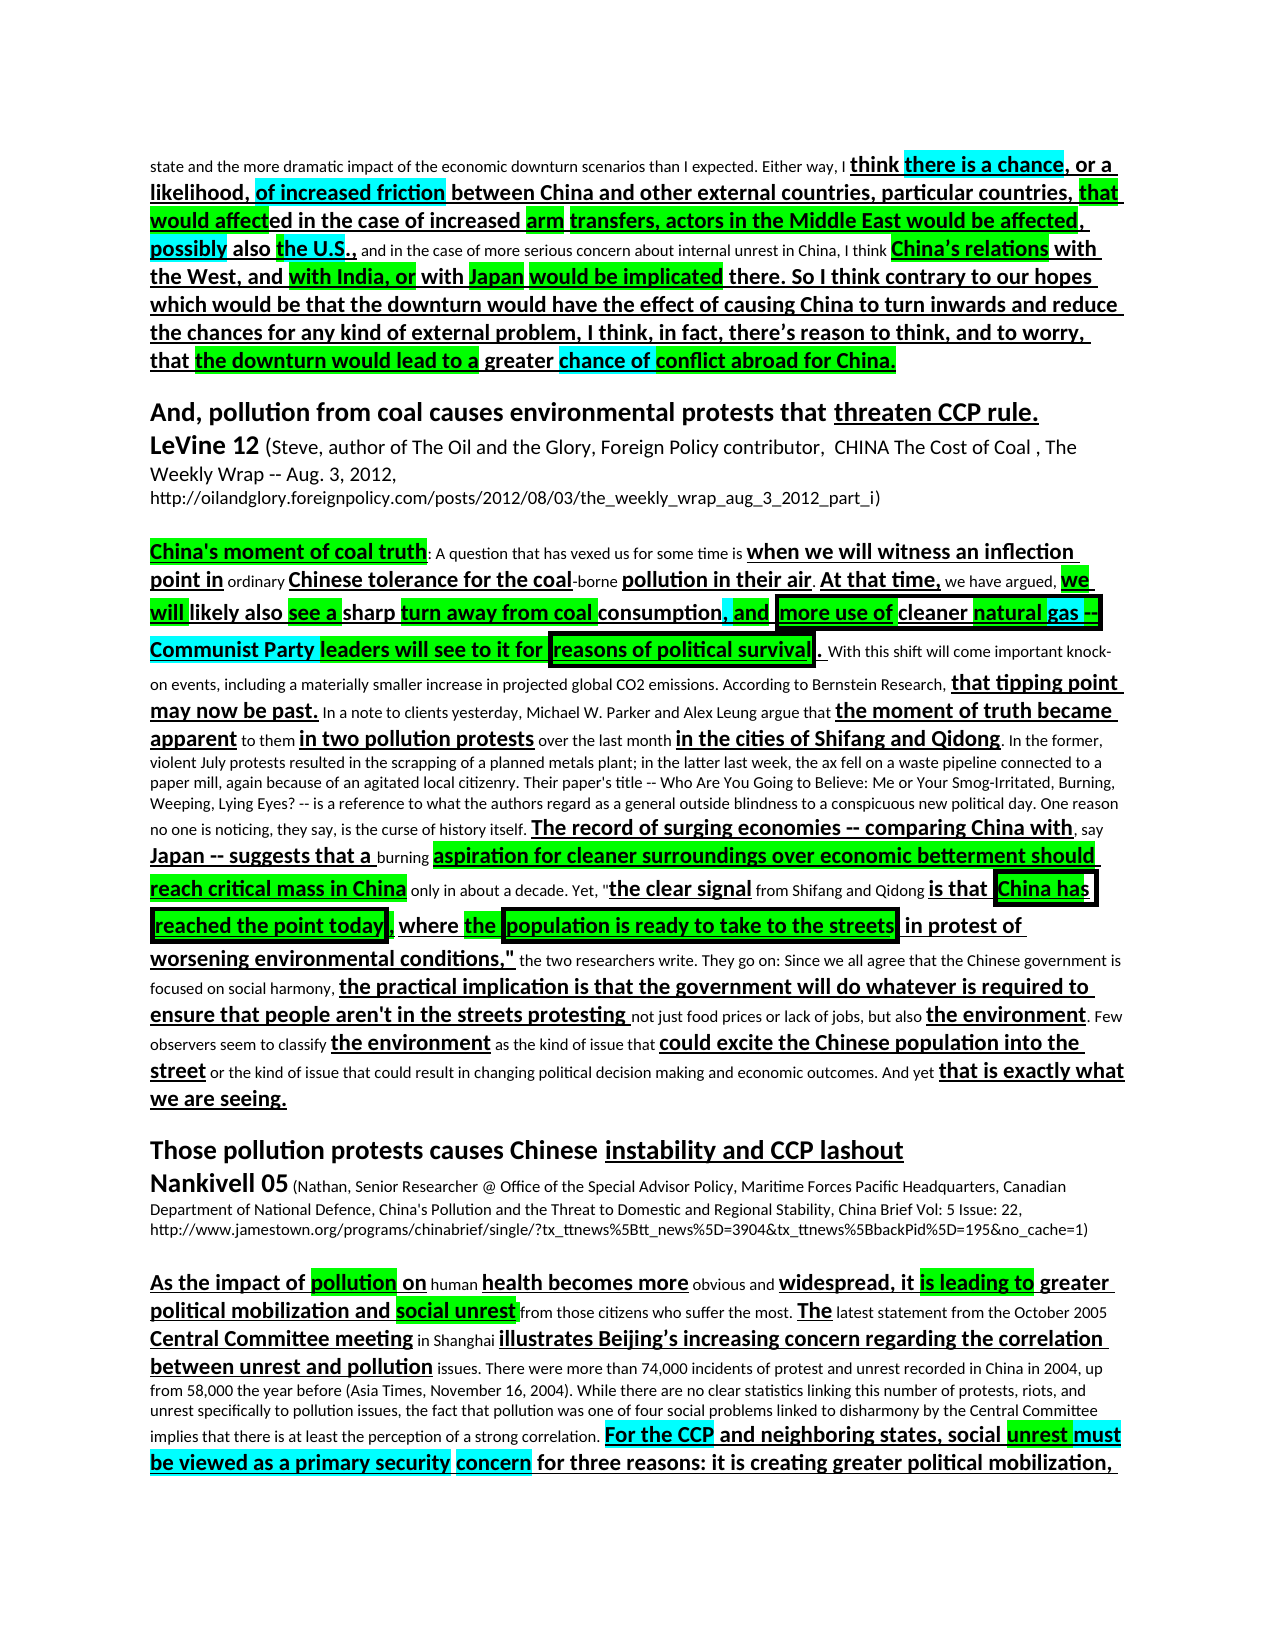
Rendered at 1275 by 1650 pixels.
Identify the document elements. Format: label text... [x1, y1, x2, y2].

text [150, 1268, 1125, 1476]
subtitle And, pollution from coal causes environmental protests that threaten CCP rule. [150, 395, 1125, 428]
text LeVine 12 (Steve, author of The Oil and the Glory, Foreign Policy contributor, CHINA The Cost of Coal , The Weekly Wrap -- Aug. 3, 2012, http://oilandglory.foreignpolicy.com/posts/2012/08/03/the_weekly_wrap_aug_3_2012_part_i) [150, 428, 1125, 509]
text China's moment of coal truth: A question that has vexed us for some time is when we will witness an inflection point in ordinary Chinese tolerance for the coal-borne pollution in their air. At that time, we have argued, we will likely also see a sharp turn away from coal consumption, and more use of cleaner natural gas -- Communist Party leaders will see to it for reasons of political survival. With this shift will come important knock-on events, including a materially smaller increase in projected global CO2 emissions. According to Bernstein Research, that tipping point may now be past. In a note to clients yesterday, Michael W. Parker and Alex Leung argue that the moment of truth became apparent to them in two pollution protests over the last month in the cities of Shifang and Qidong. In the former, violent July protests resulted in the scrapping of a planned metals plant; in the latter last week, the ax fell on a waste pipeline connected to a paper mill, again because of an agitated local citizenry. Their paper's title -- Who Are You Going to Believe: Me or Your Smog-Irritated, Burning, Weeping, Lying Eyes? -- is a reference to what the authors regard as a general outside blindness to a conspicuous new political day. One reason no one is noticing, they say, is the curse of history itself. The record of surging economies -- comparing China with, say Japan -- suggests that a burning aspiration for cleaner surroundings over economic betterment should reach critical mass in China only in about a decade. Yet, "the clear signal from Shifang and Qidong is that China has reached the point today, where the population is ready to take to the streets in protest of worsening environmental conditions," the two researchers write. They go on: Since we all agree that the Chinese government is focused on social harmony, the practical implication is that the government will do whatever is required to ensure that people aren't in the streets protesting not just food prices or lack of jobs, but also the environment. Few observers seem to classify the environment as the kind of issue that could excite the Chinese population into the street or the kind of issue that could result in changing political decision making and economic outcomes. And yet that is exactly what we are seeing. [150, 537, 1125, 1112]
text Nankivell 05 (Nathan, Senior Researcher @ Office of the Special Advisor Policy, Maritime Forces Pacific Headquarters, Canadian Department of National Defence, China's Pollution and the Threat to Domestic and Regional Stability, China Brief Vol: 5 Issue: 22, http://www.jamestown.org/programs/chinabrief/single/?tx_ttnews%5Btt_news%5D=3904&tx_ttnews%5BbackPid%5D=195&no_cache=1) [150, 1166, 1125, 1240]
subtitle Those pollution protests causes Chinese instability and CCP lashout [150, 1133, 1125, 1166]
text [150, 150, 1125, 374]
